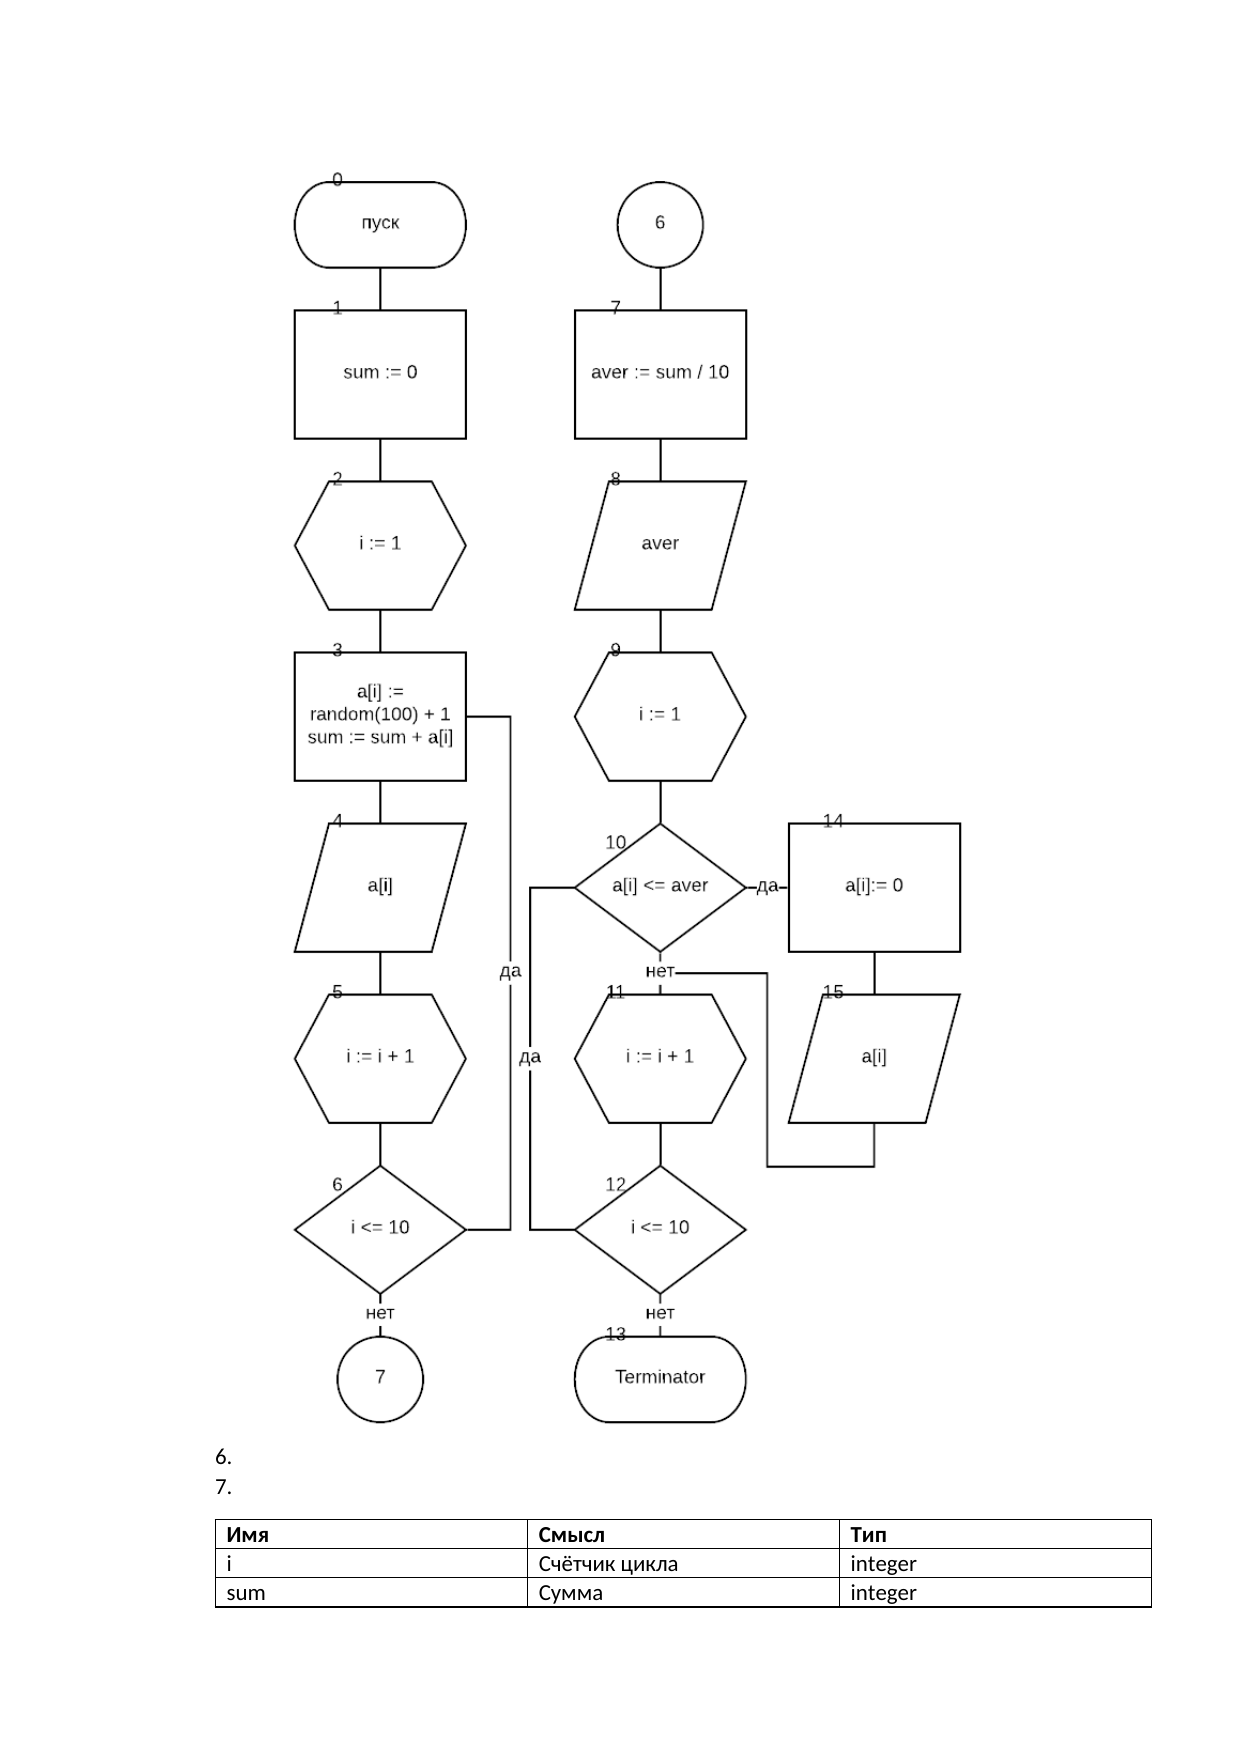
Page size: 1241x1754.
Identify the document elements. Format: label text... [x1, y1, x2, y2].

table_cell integer [840, 1549, 1151, 1577]
table_cell i [216, 1549, 527, 1577]
table_cell Сумма [528, 1578, 839, 1606]
table_cell integer [840, 1578, 1151, 1606]
table_cell Счётчик цикла [528, 1549, 839, 1577]
table_header Смысл [528, 1520, 839, 1548]
picture [252, 118, 1003, 1465]
table_cell sum [216, 1578, 527, 1606]
table_header Тип [840, 1520, 1151, 1548]
table_header Имя [216, 1520, 527, 1548]
